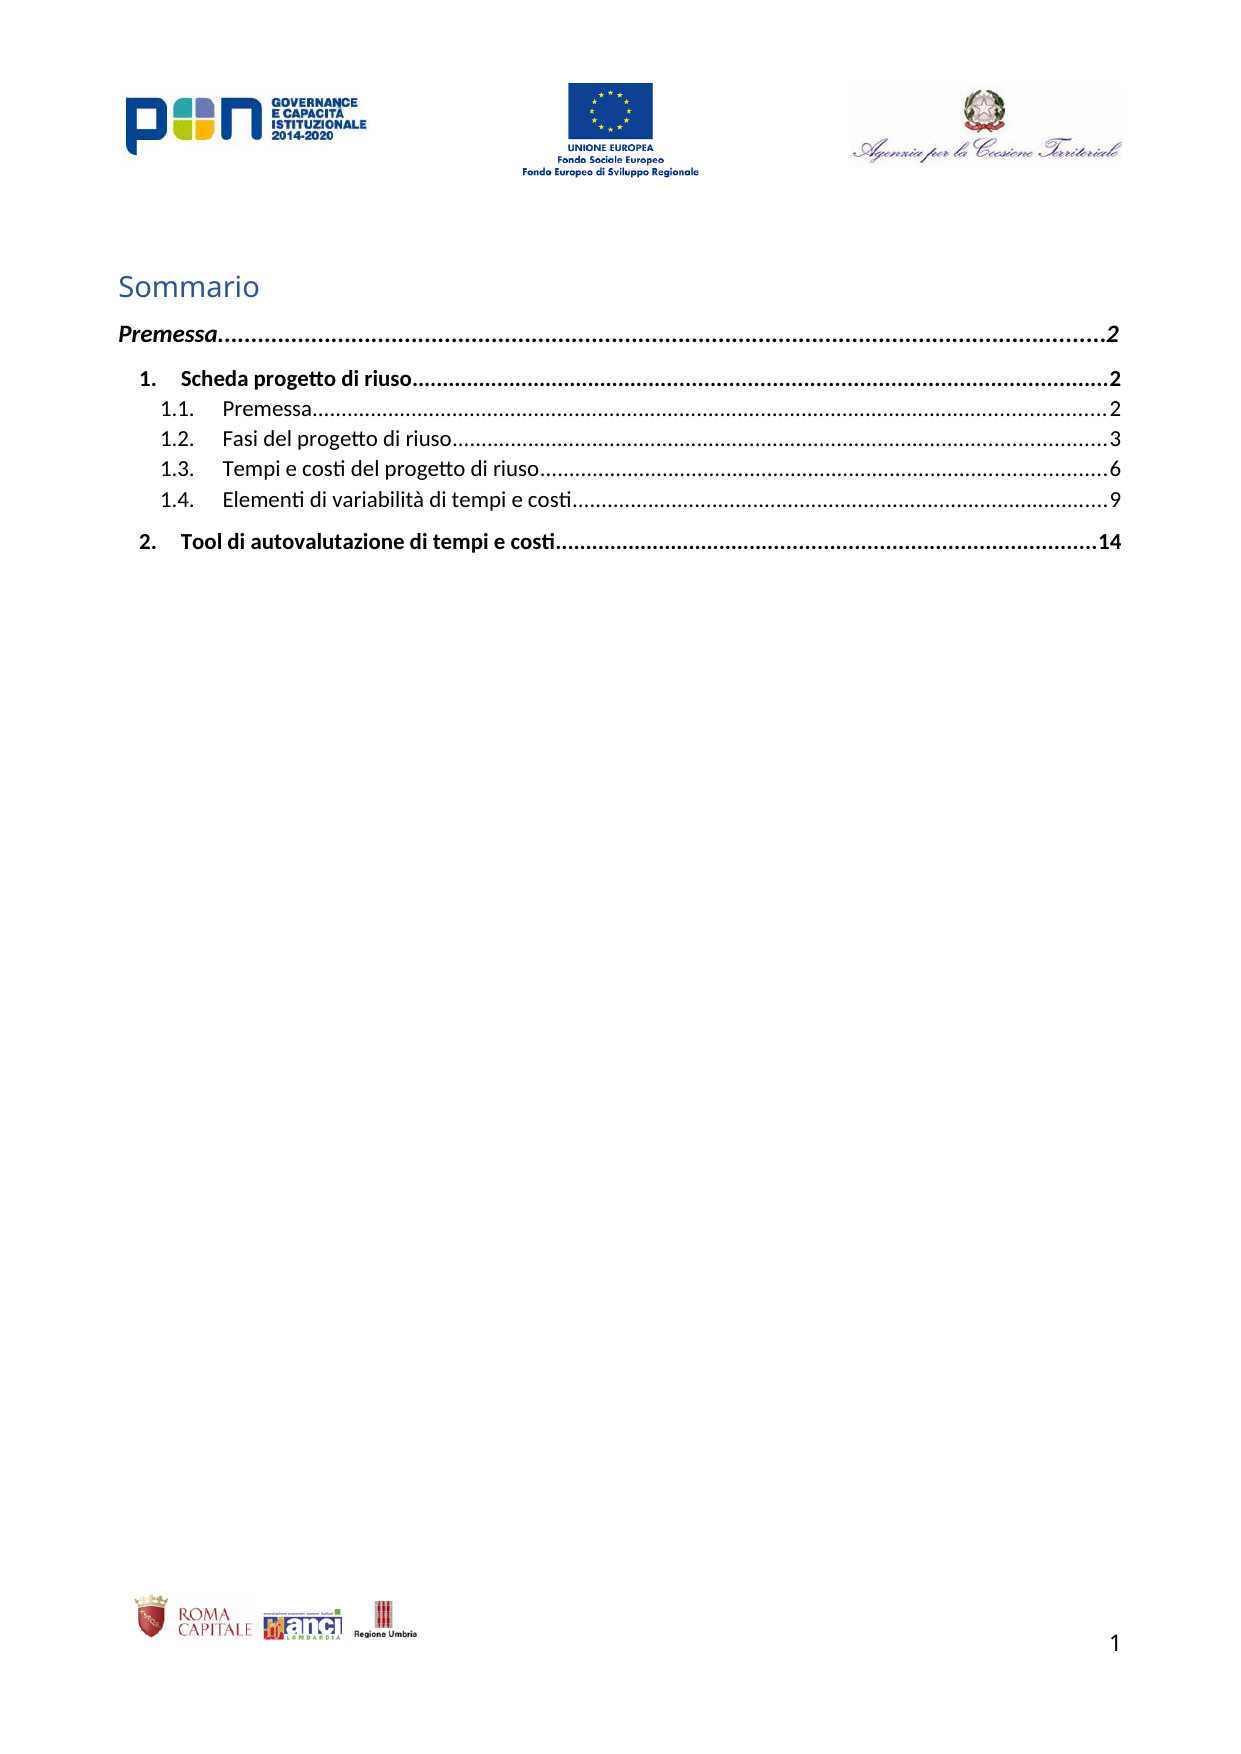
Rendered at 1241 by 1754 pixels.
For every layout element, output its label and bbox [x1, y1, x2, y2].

picture [118, 1580, 437, 1651]
picture [118, 75, 371, 176]
